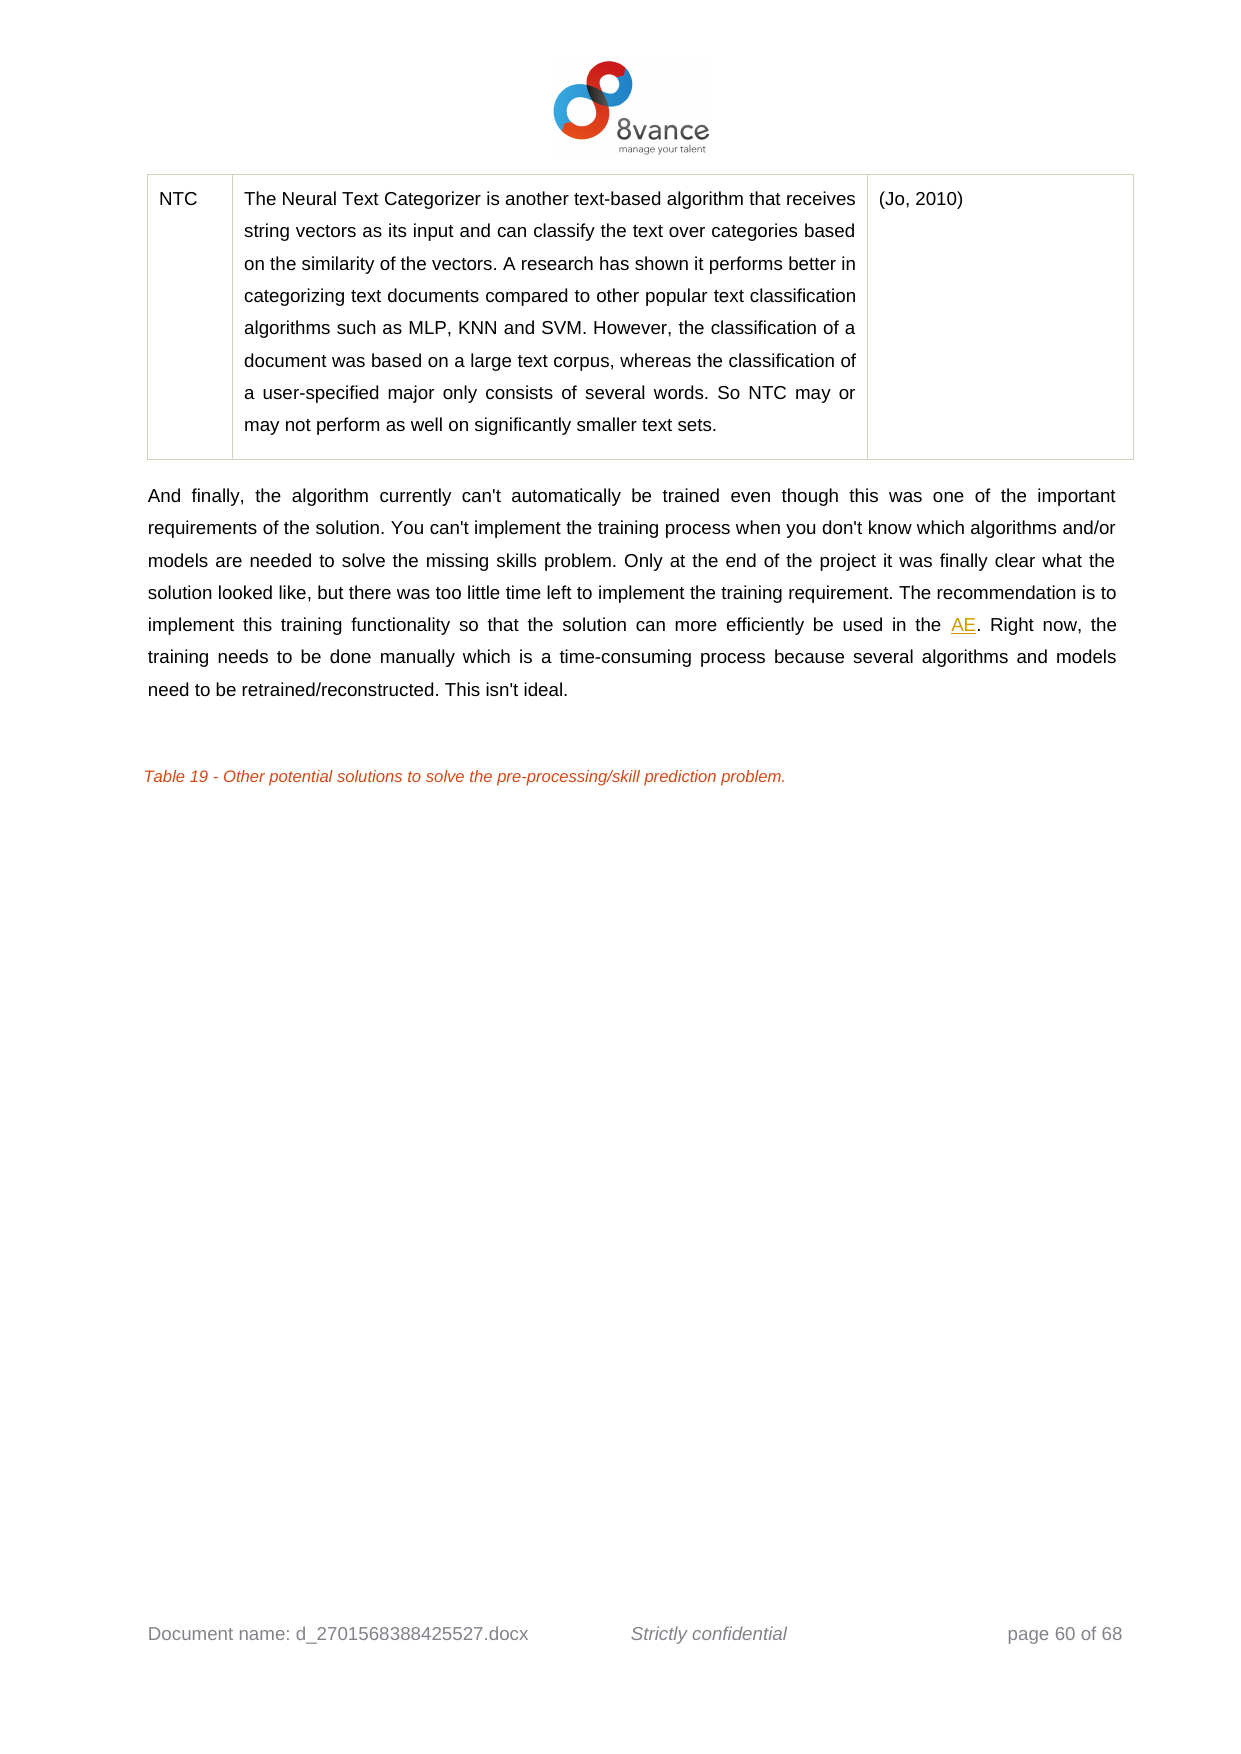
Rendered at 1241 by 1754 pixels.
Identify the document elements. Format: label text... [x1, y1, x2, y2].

table_cell [868, 175, 1133, 459]
picture [551, 58, 712, 156]
text And finally, the algorithm currently can't automatically be trained even though this was one of the important requirements of the solution. You can't implement the training process when you don't know which algorithms and/or models are needed to solve the missing skills problem. Only at the end of the project it was finally clear what the solution looked like, but there was too little time left to implement the training requirement. The recommendation is to implement this training functionality so that the solution can more efficiently be used in the AE. Right now, the training needs to be done manually which is a time-consuming process because several algorithms and models need to be retrained/reconstructed. This isn't ideal. [148, 485, 1117, 700]
table_cell The Neural Text Categorizer is another text-based algorithm that receives string vectors as its input and can classify the text over categories based on the similarity of the vectors. A research has shown it performs better in categorizing text documents compared to other popular text classification algorithms such as MLP, KNN and SVM. However, the classification of a document was based on a large text corpus, whereas the classification of a user-specified major only consists of several words. So NTC may or may not perform as well on significantly smaller text sets. [233, 175, 867, 459]
table_cell NTC [148, 175, 232, 459]
